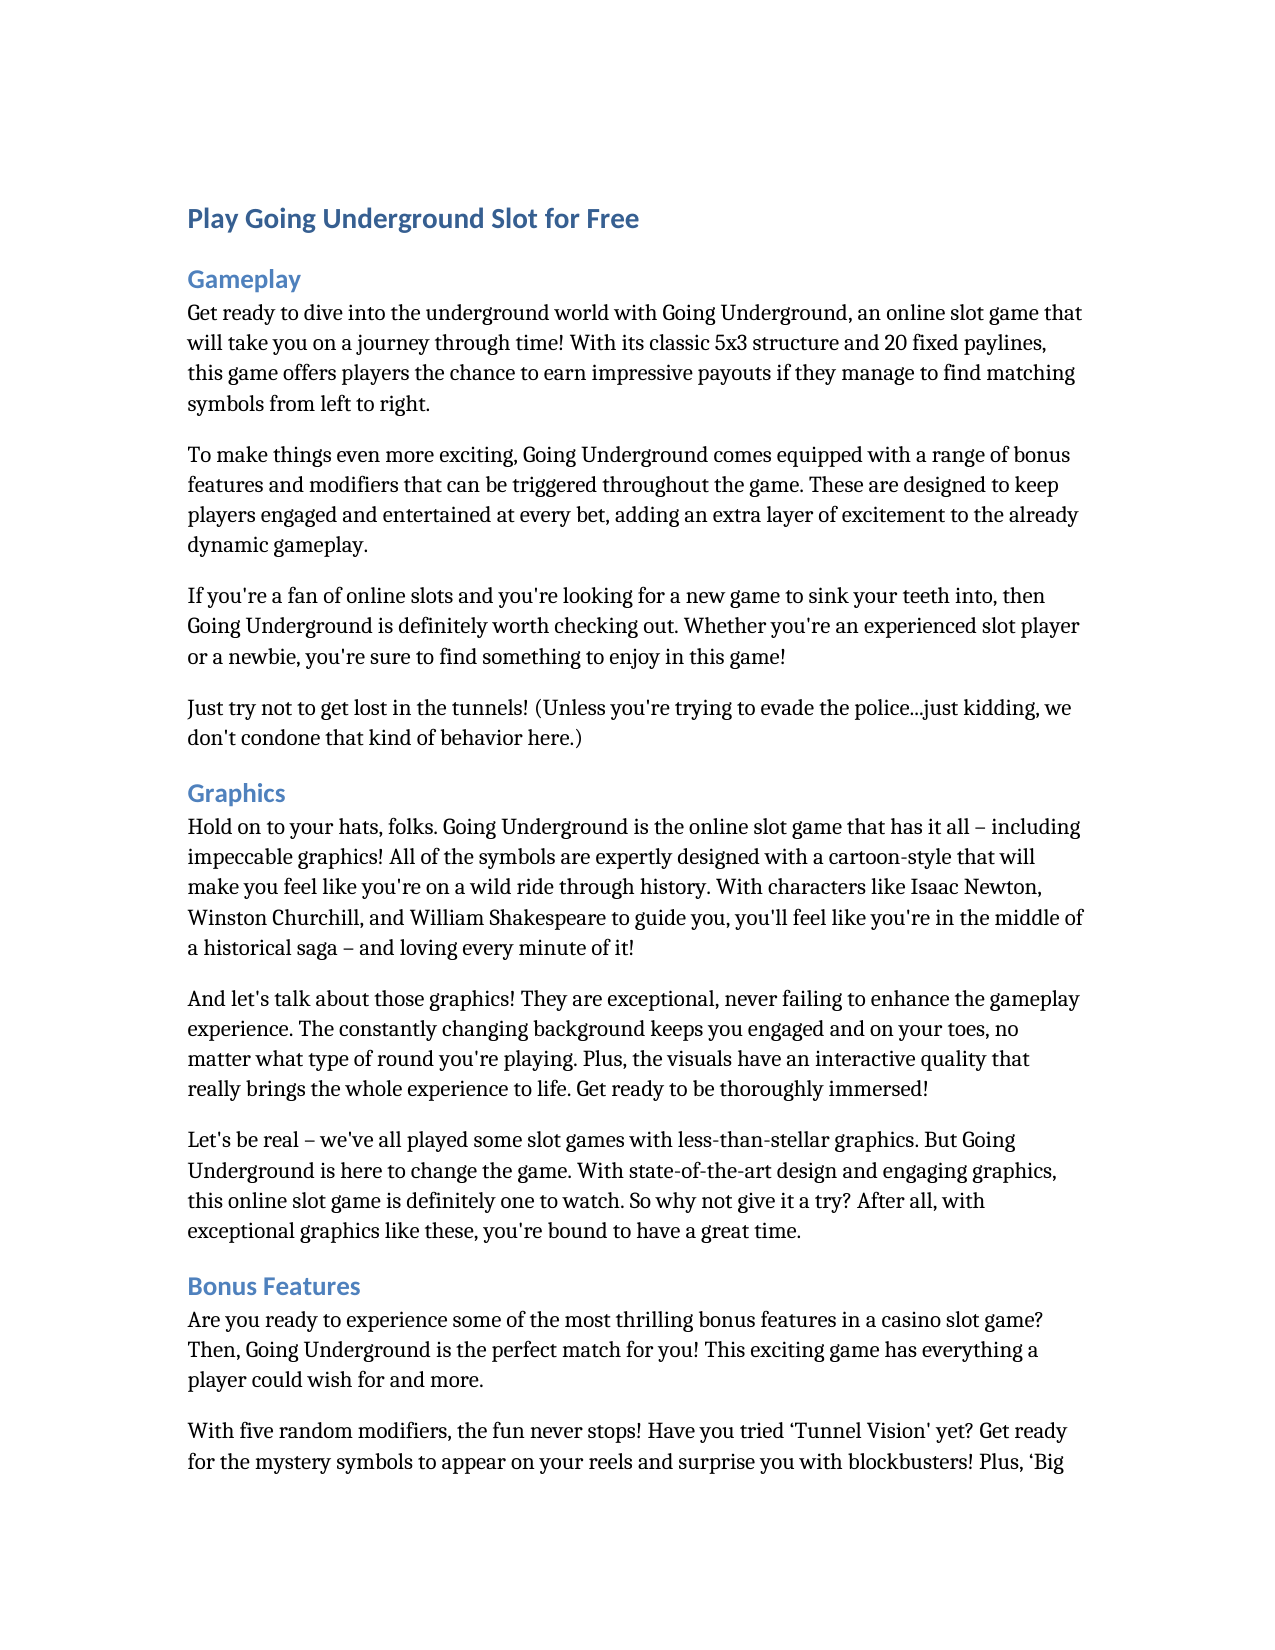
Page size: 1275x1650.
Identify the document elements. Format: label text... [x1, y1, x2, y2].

subtitle Play Going Underground Slot for Free [187, 200, 1087, 236]
text And let's talk about those graphics! They are exceptional, never failing to enhance the gameplay experience. The constantly changing background keeps you engaged and on your toes, no matter what type of round you're playing. Plus, the visuals have an interactive quality that really brings the whole experience to life. Get ready to be thoroughly immersed! [187, 986, 1087, 1102]
text Hold on to your hats, folks. Going Underground is the online slot game that has it all – including impeccable graphics! All of the symbols are expertly designed with a cartoon-style that will make you feel like you're on a wild ride through history. With characters like Isaac Newton, Winston Churchill, and William Shakespeare to guide you, you'll feel like you're in the middle of a historical saga – and loving every minute of it! [187, 814, 1087, 961]
subtitle Bonus Features [187, 1269, 1087, 1302]
text Let's be real – we've all played some slot games with less-than-stellar graphics. But Going Underground is here to change the game. With state-of-the-art design and engaging graphics, this online slot game is definitely one to watch. So why not give it a try? After all, with exceptional graphics like these, you're bound to have a great time. [187, 1127, 1087, 1244]
text Are you ready to experience some of the most thrilling bonus features in a casino slot game? Then, Going Underground is the perfect match for you! This exciting game has everything a player could wish for and more. [187, 1307, 1087, 1393]
text To make things even more exciting, Going Underground comes equipped with a range of bonus features and modifiers that can be triggered throughout the game. These are designed to keep players engaged and entertained at every bet, adding an extra layer of excitement to the already dynamic gameplay. [187, 441, 1087, 558]
text Just try not to get lost in the tunnels! (Unless you're trying to evade the police...just kidding, we don't condone that kind of behavior here.) [187, 694, 1087, 751]
subtitle Graphics [187, 776, 1087, 809]
text Get ready to dive into the underground world with Going Underground, an online slot game that will take you on a journey through time! With its classic 5x3 structure and 20 fixed paylines, this game offers players the chance to earn impressive payouts if they manage to find matching symbols from left to right. [187, 300, 1087, 417]
subtitle Gameplay [187, 262, 1087, 295]
text If you're a fan of online slots and you're looking for a new game to sink your teeth into, then Going Underground is definitely worth checking out. Whether you're an experienced slot player or a newbie, you're sure to find something to enjoy in this game! [187, 583, 1087, 670]
